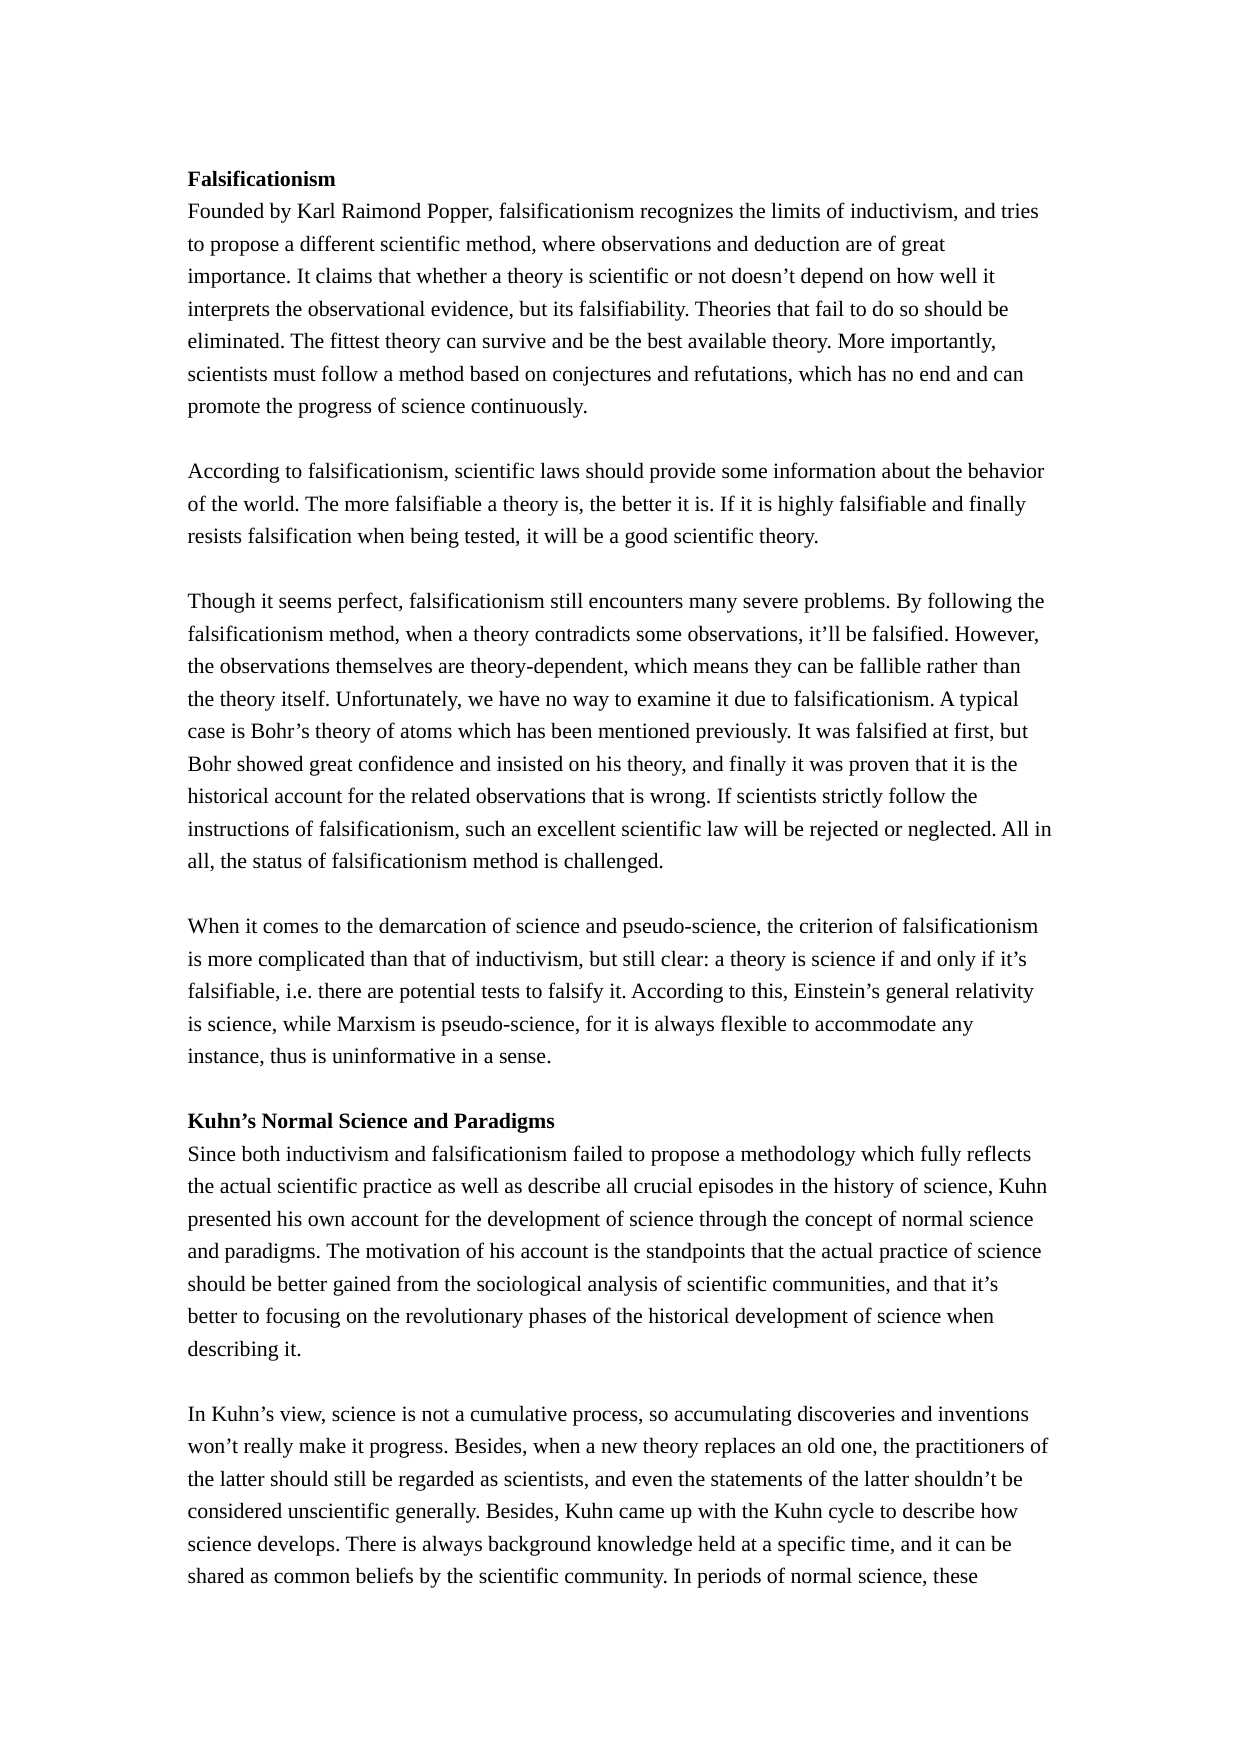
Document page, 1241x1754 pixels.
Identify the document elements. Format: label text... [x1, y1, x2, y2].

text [187, 1397, 1053, 1592]
text According to falsificationism, scientific laws should provide some information about the behavior of the world. The more falsifiable a theory is, the better it is. If it is highly falsifiable and finally resists falsification when being tested, it will be a good scientific theory. [187, 454, 1053, 552]
text Though it seems perfect, falsificationism still encounters many severe problems. By following the falsificationism method, when a theory contradicts some observations, it’ll be falsified. However, the observations themselves are theory-dependent, which means they can be fallible rather than the theory itself. Unfortunately, we have no way to examine it due to falsificationism. A typical case is Bohr’s theory of atoms which has been mentioned previously. It was falsified at first, but Bohr showed great confidence and insisted on his theory, and finally it was proven that it is the historical account for the related observations that is wrong. If scientists strictly follow the instructions of falsificationism, such an excellent scientific law will be rejected or neglected. All in all, the status of falsificationism method is challenged. [187, 584, 1053, 877]
text Founded by Karl Raimond Popper, falsificationism recognizes the limits of inductivism, and tries to propose a different scientific method, where observations and deduction are of great importance. It claims that whether a theory is scientific or not doesn’t depend on how well it interprets the observational evidence, but its falsifiability. Theories that fail to do so should be eliminated. The fittest theory can survive and be the best available theory. More importantly, scientists must follow a method based on conjectures and refutations, which has no end and can promote the progress of science continuously. [187, 194, 1053, 422]
text Kuhn’s Normal Science and Paradigms [187, 1104, 1053, 1137]
text Falsificationism [187, 162, 1053, 194]
text Since both inductivism and falsificationism failed to propose a methodology which fully reflects the actual scientific practice as well as describe all crucial episodes in the history of science, Kuhn presented his own account for the development of science through the concept of normal science and paradigms. The motivation of his account is the standpoints that the actual practice of science should be better gained from the sociological analysis of scientific communities, and that it’s better to focusing on the revolutionary phases of the historical development of science when describing it. [187, 1137, 1053, 1364]
text When it comes to the demarcation of science and pseudo-science, the criterion of falsificationism is more complicated than that of inductivism, but still clear: a theory is science if and only if it’s falsifiable, i.e. there are potential tests to falsify it. According to this, Einstein’s general relativity is science, while Marxism is pseudo-science, for it is always flexible to accommodate any instance, thus is uninformative in a sense. [187, 909, 1053, 1072]
